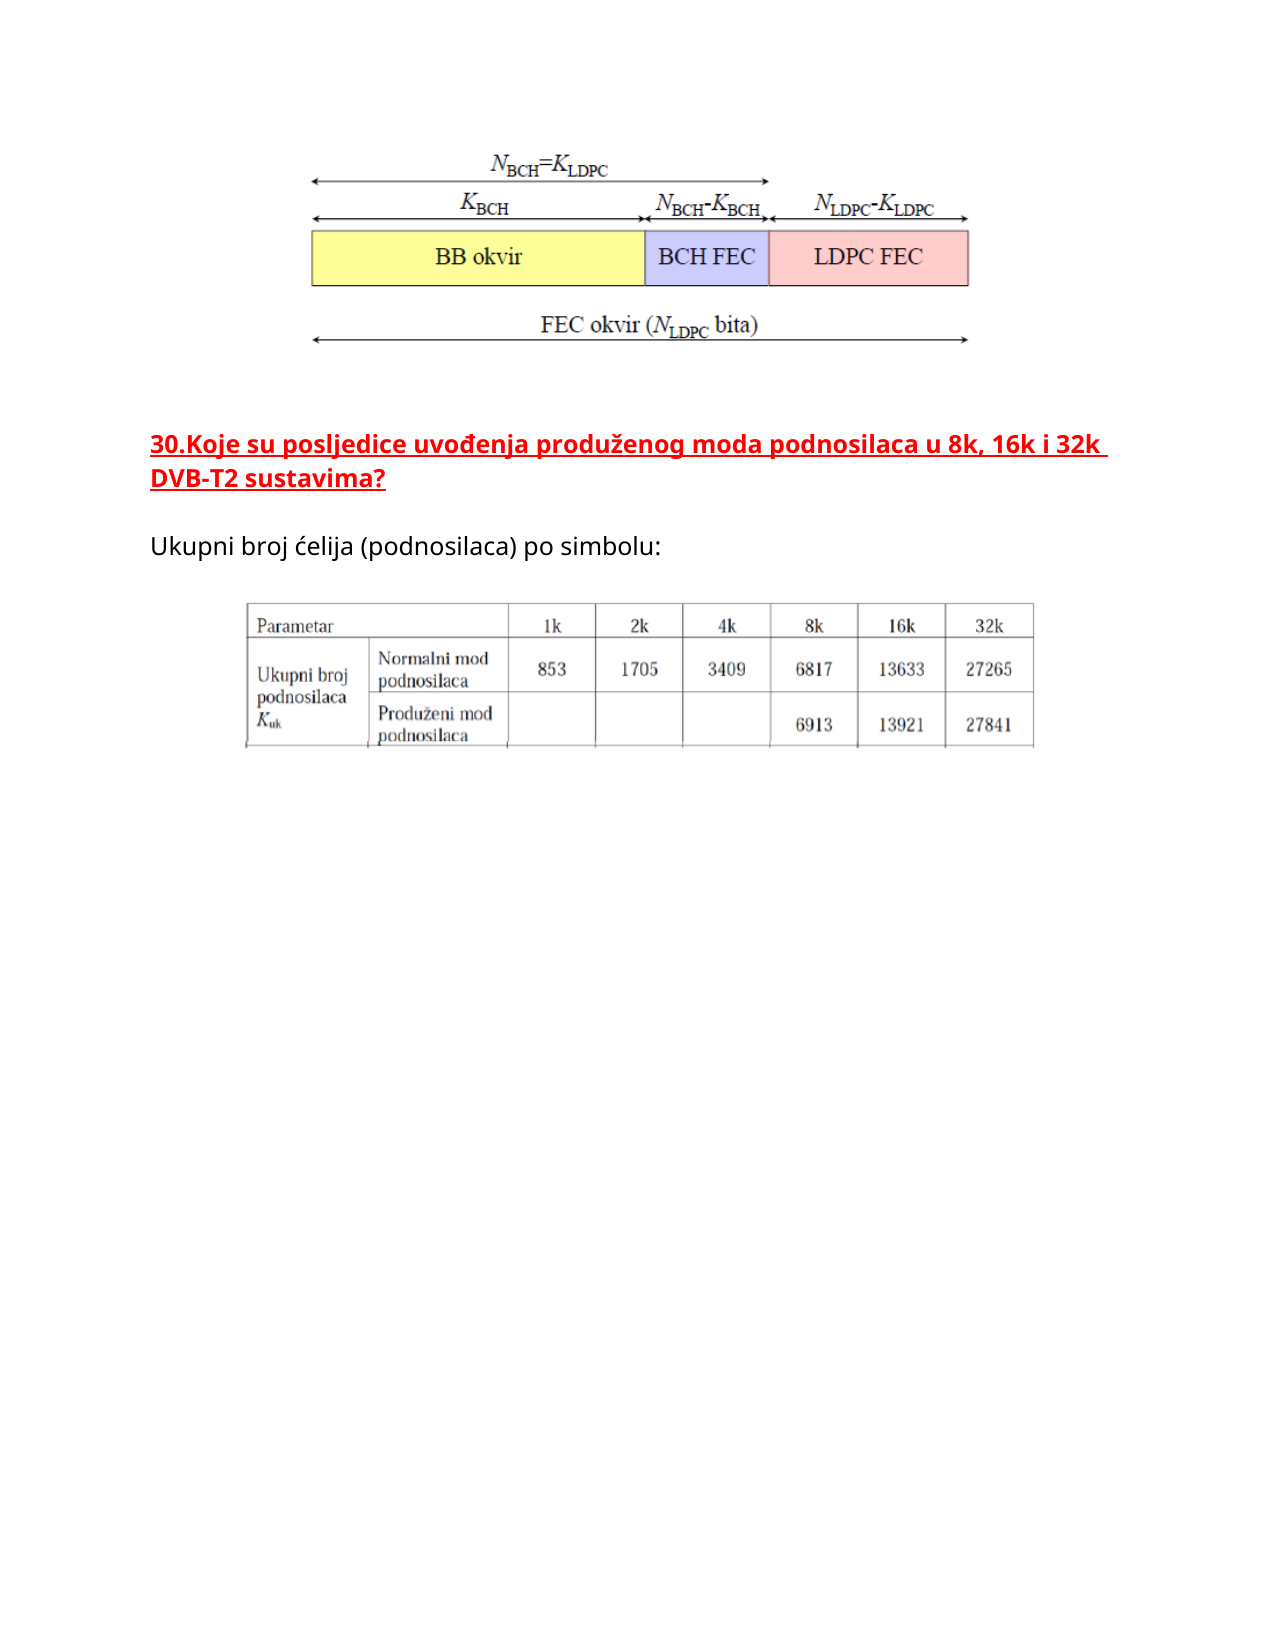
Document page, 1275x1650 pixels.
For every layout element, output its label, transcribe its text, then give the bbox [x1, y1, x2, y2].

text 30.Koje su posljedice uvođenja produženog moda podnosilaca u 8k, 16k i 32k DVB-T2 sustavima? [150, 426, 1125, 494]
picture [292, 150, 983, 359]
text Ukupni broj ćelija (podnosilaca) po simbolu: [150, 528, 1125, 562]
picture [235, 596, 1040, 754]
